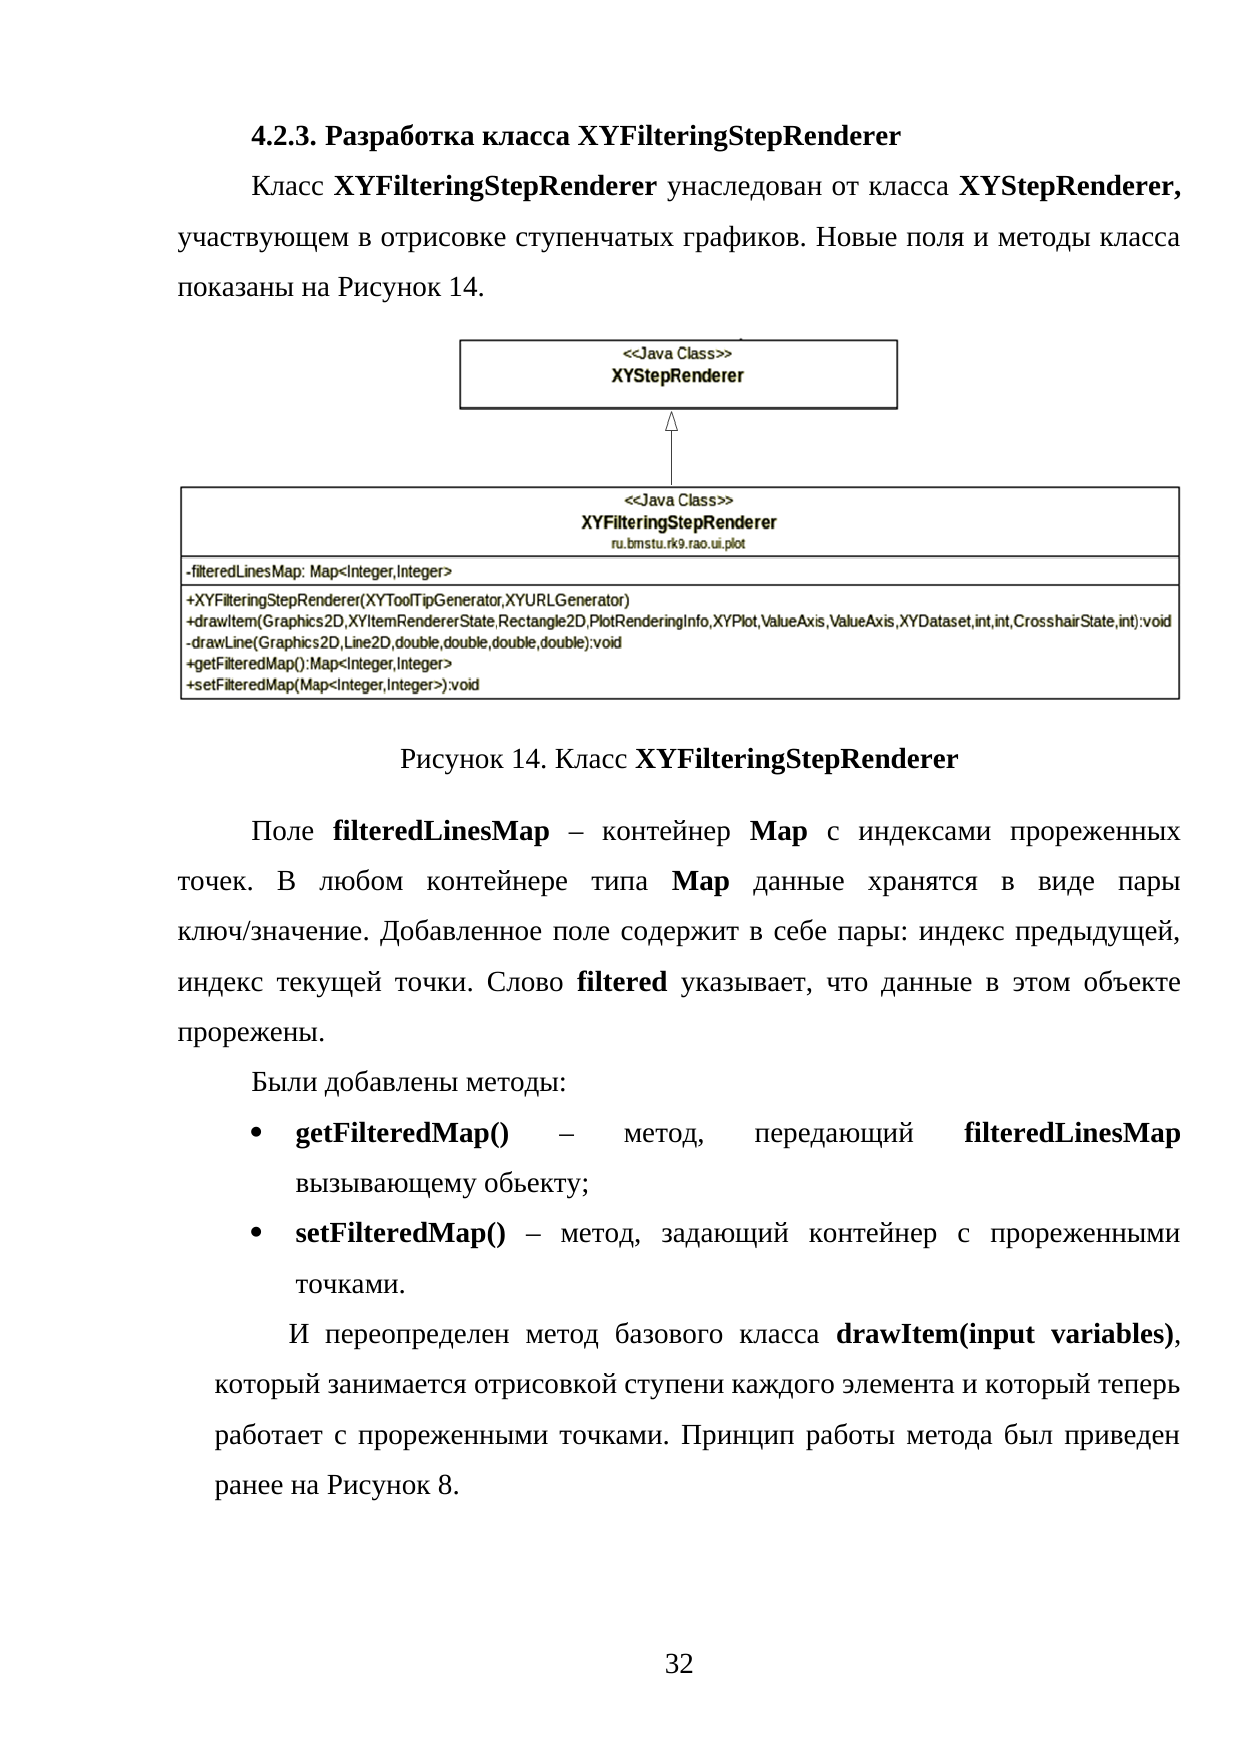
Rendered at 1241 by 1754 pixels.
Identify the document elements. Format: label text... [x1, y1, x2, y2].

picture [177, 319, 1182, 724]
text Были добавлены методы: [177, 1064, 1181, 1098]
text Рисунок 14. Класс XYFilteringStepRenderer [177, 741, 1181, 774]
list setFilteredMap() – метод, задающий контейнер с прореженными точками. [251, 1216, 1181, 1299]
text И переопределен метод базового класса drawItem(input variables), который занимается отрисовкой ступени каждого элемента и который теперь работает с прореженными точками. Принцип работы метода был приведен ранее на Рисунок 8. [214, 1316, 1181, 1501]
text Класс XYFilteringStepRenderer унаследован от класса XYStepRenderer, участвующем в отрисовке ступенчатых графиков. Новые поля и методы класса показаны на Рисунок 14. [177, 168, 1181, 303]
subtitle Разработка класса XYFilteringStepRenderer [177, 118, 1181, 152]
text Поле filteredLinesMap – контейнер Map с индексами прореженных точек. В любом контейнере типа Map данные хранятся в виде пары ключ/значение. Добавленное поле содержит в себе пары: индекс предыдущей, индекс текущей точки. Слово filtered указывает, что данные в этом объекте прорежены. [177, 813, 1181, 1048]
list getFilteredMap() – метод, передающий filteredLinesMap вызывающему обьекту; [251, 1115, 1181, 1199]
